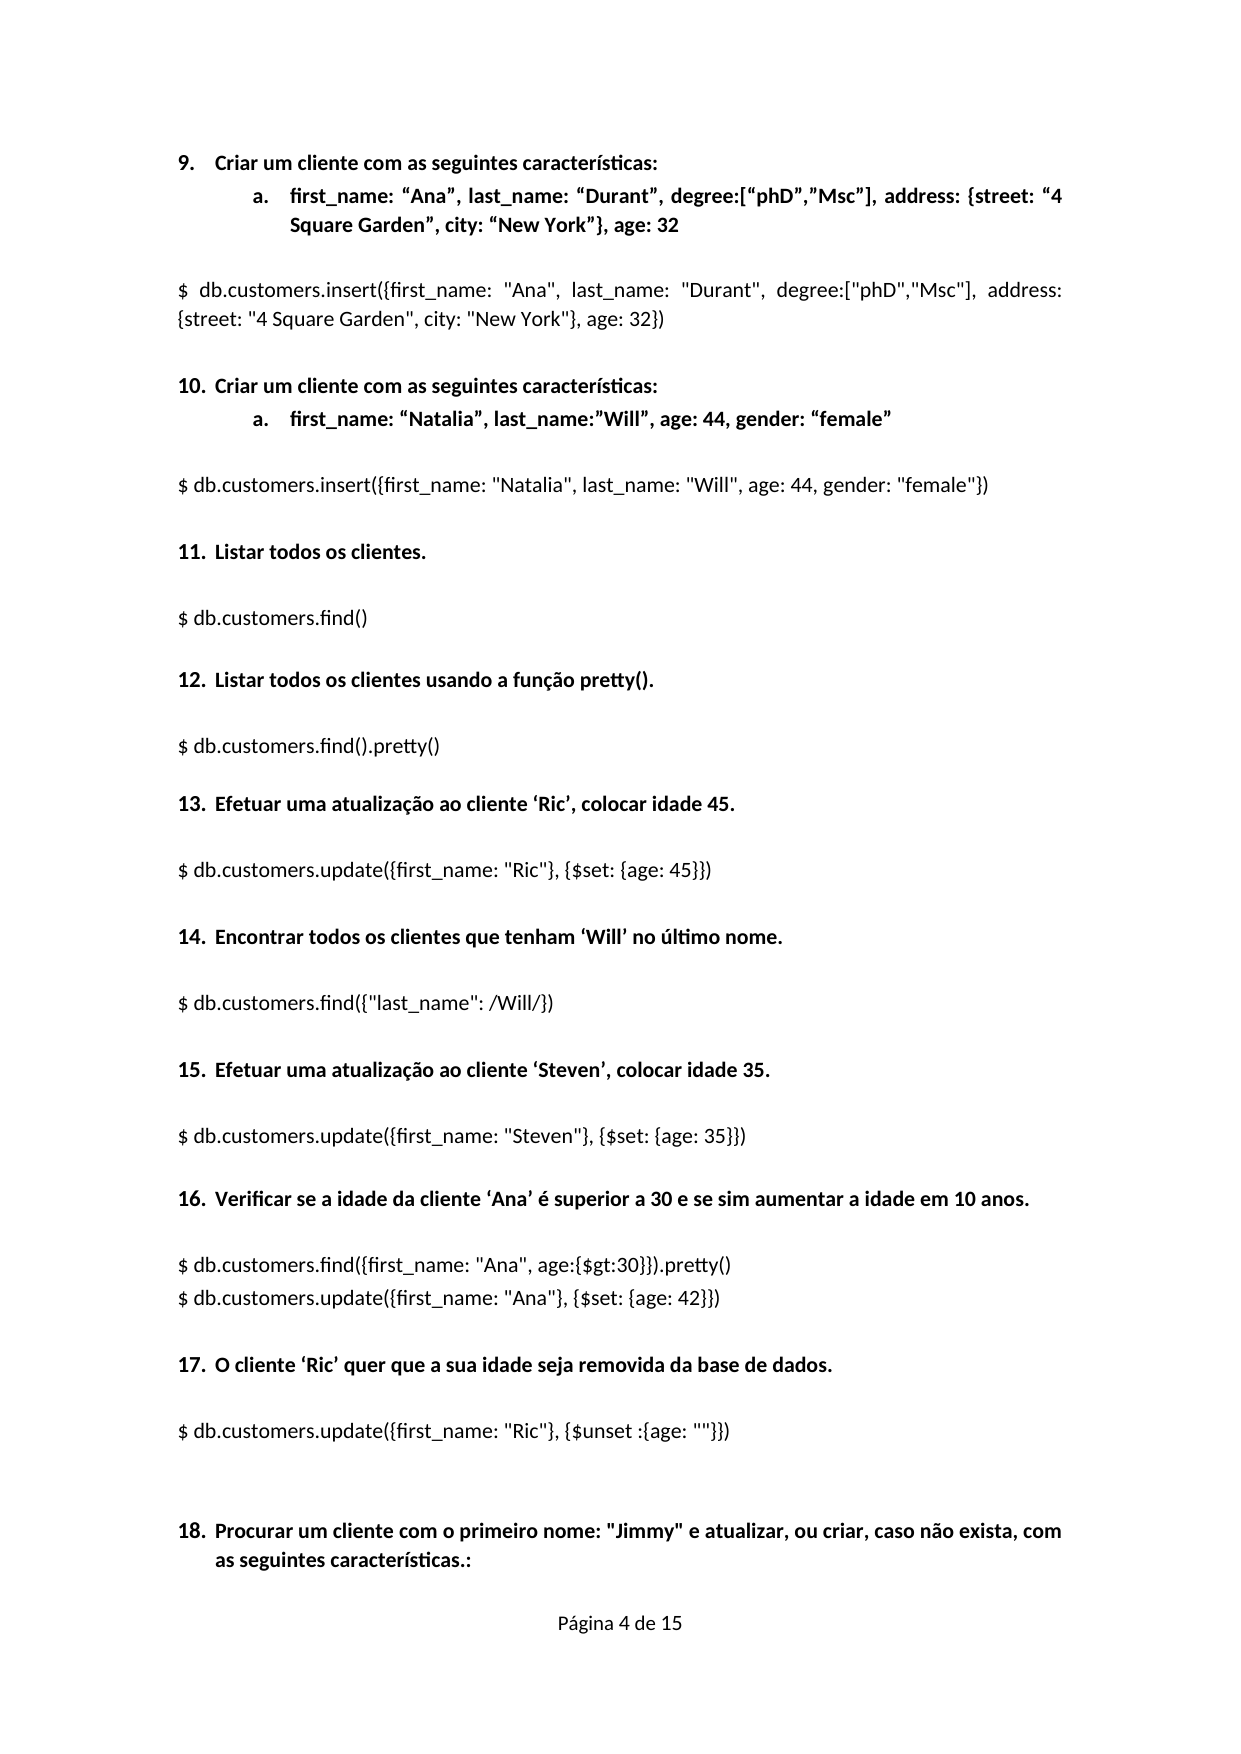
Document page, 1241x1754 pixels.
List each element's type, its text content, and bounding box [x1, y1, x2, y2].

text $ db.customers.update({first_name: "Ric"}, {$set: {age: 45}}) [177, 856, 1063, 883]
list Listar todos os clientes usando a função pretty(). [177, 665, 1063, 693]
text $ db.customers.insert({first_name: "Ana", last_name: "Durant", degree:["phD","Msc"], address:{street: "4 Square Garden", city: "New York"}, age: 32}) [177, 277, 1063, 332]
list Efetuar uma atualização ao cliente ‘Ric’, colocar idade 45. [177, 789, 1063, 817]
list Criar um cliente com as seguintes características: [177, 371, 1063, 399]
list Verificar se a idade da cliente ‘Ana’ é superior a 30 e se sim aumentar a idade em 10 anos. [177, 1184, 1063, 1212]
text $ db.customers.insert({first_name: "Natalia", last_name: "Will", age: 44, gender: "female"}) [177, 471, 1063, 498]
text $ db.customers.update({first_name: "Steven"}, {$set: {age: 35}}) [177, 1122, 1063, 1149]
text $ db.customers.find().pretty() [177, 732, 1063, 759]
text $ db.customers.find({"last_name": /Will/}) [177, 989, 1063, 1016]
text $ db.customers.find({first_name: "Ana", age:{$gt:30}}).pretty() [177, 1251, 1063, 1278]
list Criar um cliente com as seguintes características: [177, 148, 1063, 176]
list Encontrar todos os clientes que tenham ‘Will’ no último nome. [177, 922, 1063, 950]
list O cliente ‘Ric’ quer que a sua idade seja removida da base de dados. [177, 1350, 1063, 1378]
list first_name: “Natalia”, last_name:”Will”, age: 44, gender: “female” [252, 406, 1063, 432]
list Procurar um cliente com o primeiro nome: "Jimmy" e atualizar, ou criar, caso não exista, com as seguintes características.: [177, 1516, 1063, 1573]
text $ db.customers.update({first_name: "Ana"}, {$set: {age: 42}}) [177, 1284, 1063, 1311]
list first_name: “Ana”, last_name: “Durant”, degree:[“phD”,”Msc”], address: {street: “4 Square Garden”, city: “New York”}, age: 32 [252, 182, 1063, 237]
text $ db.customers.find() [177, 604, 1063, 631]
text $ db.customers.update({first_name: "Ric"}, {$unset :{age: ""}}) [177, 1417, 1063, 1444]
list Listar todos os clientes. [177, 537, 1063, 565]
list Efetuar uma atualização ao cliente ‘Steven’, colocar idade 35. [177, 1055, 1063, 1083]
